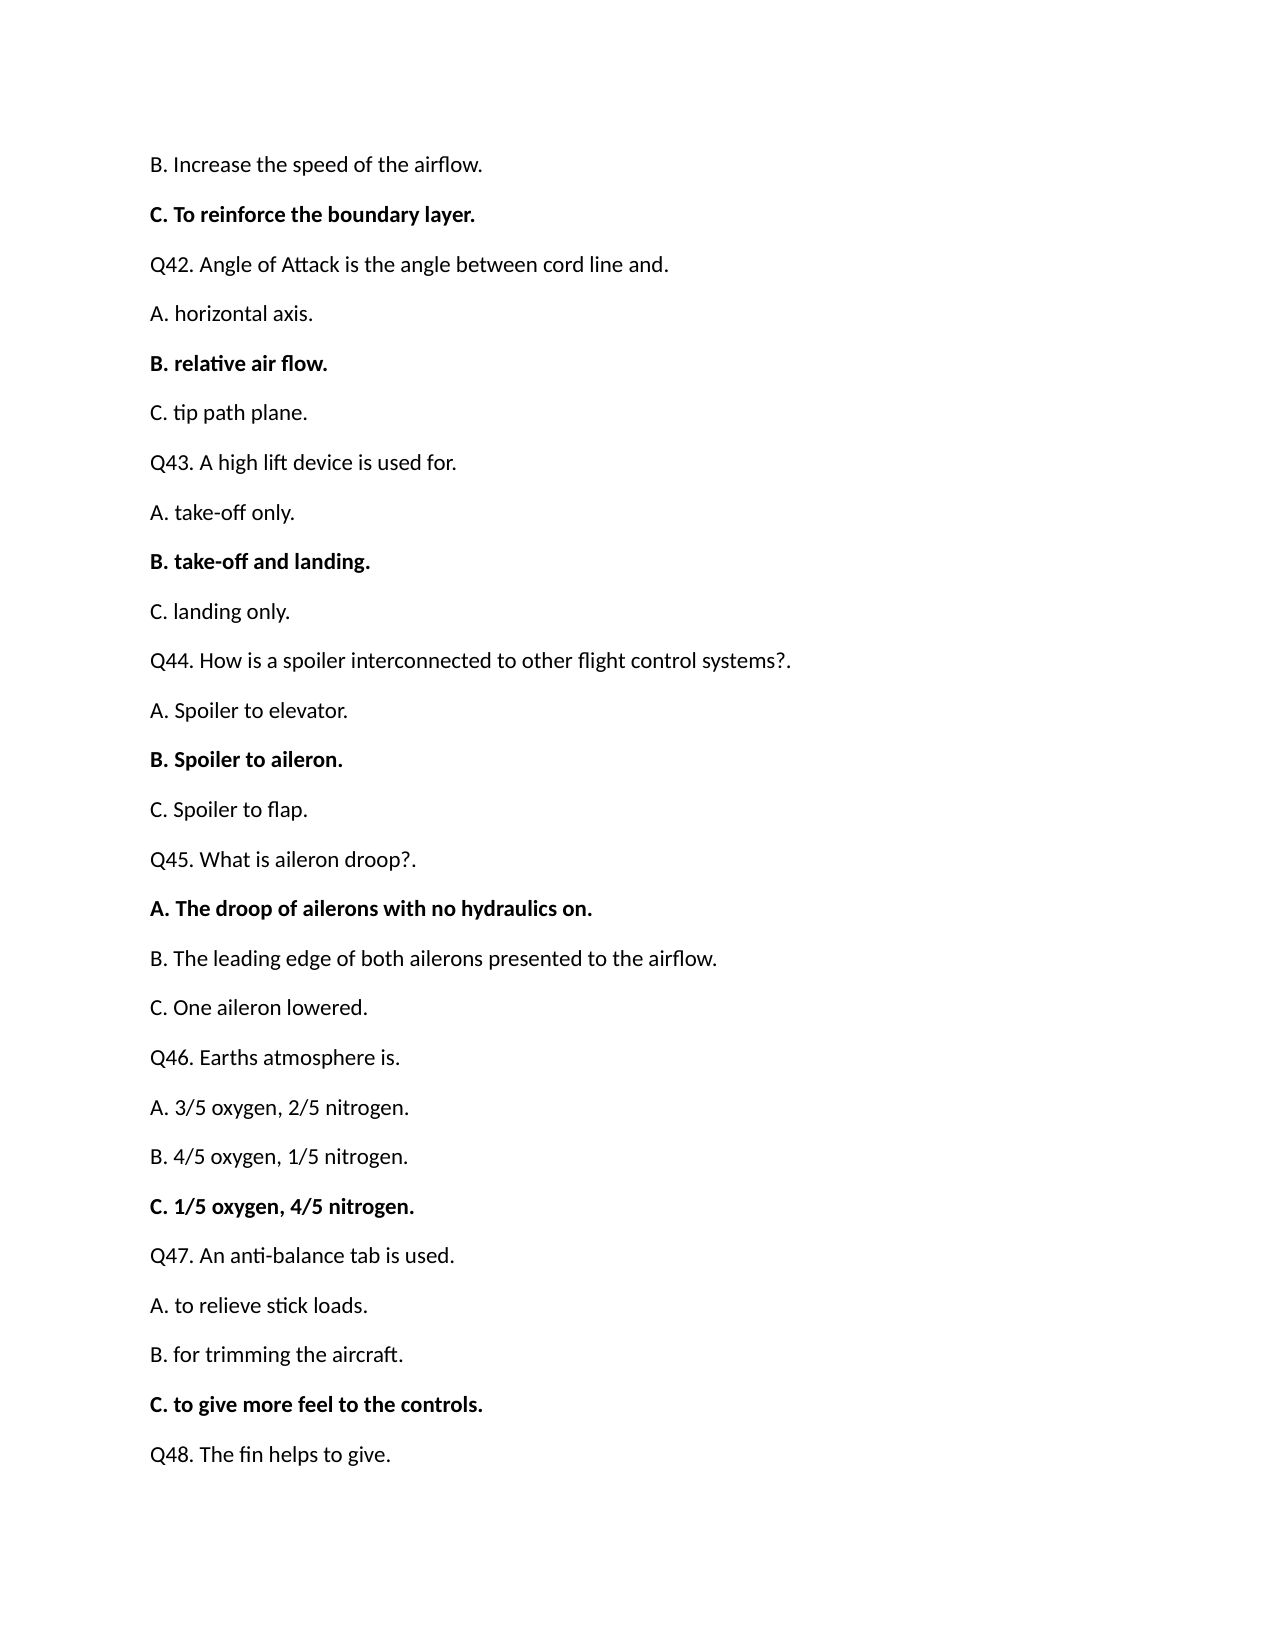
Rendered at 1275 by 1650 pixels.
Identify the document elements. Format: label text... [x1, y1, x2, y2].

text B. Spoiler to aileron. [150, 745, 1125, 774]
text B. Increase the speed of the airflow. [150, 150, 1125, 179]
text A. take-off only. [150, 497, 1125, 526]
text Q46. Earths atmosphere is. [150, 1042, 1125, 1071]
text Q43. A high lift device is used for. [150, 447, 1125, 476]
text A. horizontal axis. [150, 299, 1125, 327]
text Q47. An anti-balance tab is used. [150, 1241, 1125, 1269]
text B. The leading edge of both ailerons presented to the airflow. [150, 943, 1125, 972]
text A. to relieve stick loads. [150, 1290, 1125, 1319]
text A. 3/5 oxygen, 2/5 nitrogen. [150, 1092, 1125, 1121]
text C. landing only. [150, 596, 1125, 625]
text A. Spoiler to elevator. [150, 695, 1125, 724]
text B. relative air flow. [150, 348, 1125, 377]
text Q48. The fin helps to give. [150, 1439, 1125, 1468]
text Q45. What is aileron droop?. [150, 844, 1125, 873]
text B. 4/5 oxygen, 1/5 nitrogen. [150, 1142, 1125, 1170]
text A. The droop of ailerons with no hydraulics on. [150, 894, 1125, 922]
text Q44. How is a spoiler interconnected to other flight control systems?. [150, 646, 1125, 674]
text C. to give more feel to the controls. [150, 1389, 1125, 1418]
text C. Spoiler to flap. [150, 794, 1125, 823]
text B. for trimming the aircraft. [150, 1340, 1125, 1369]
text C. One aileron lowered. [150, 993, 1125, 1022]
text C. To reinforce the boundary layer. [150, 199, 1125, 228]
text Q42. Angle of Attack is the angle between cord line and. [150, 249, 1125, 278]
text C. tip path plane. [150, 398, 1125, 427]
text B. take-off and landing. [150, 547, 1125, 575]
text C. 1/5 oxygen, 4/5 nitrogen. [150, 1191, 1125, 1220]
